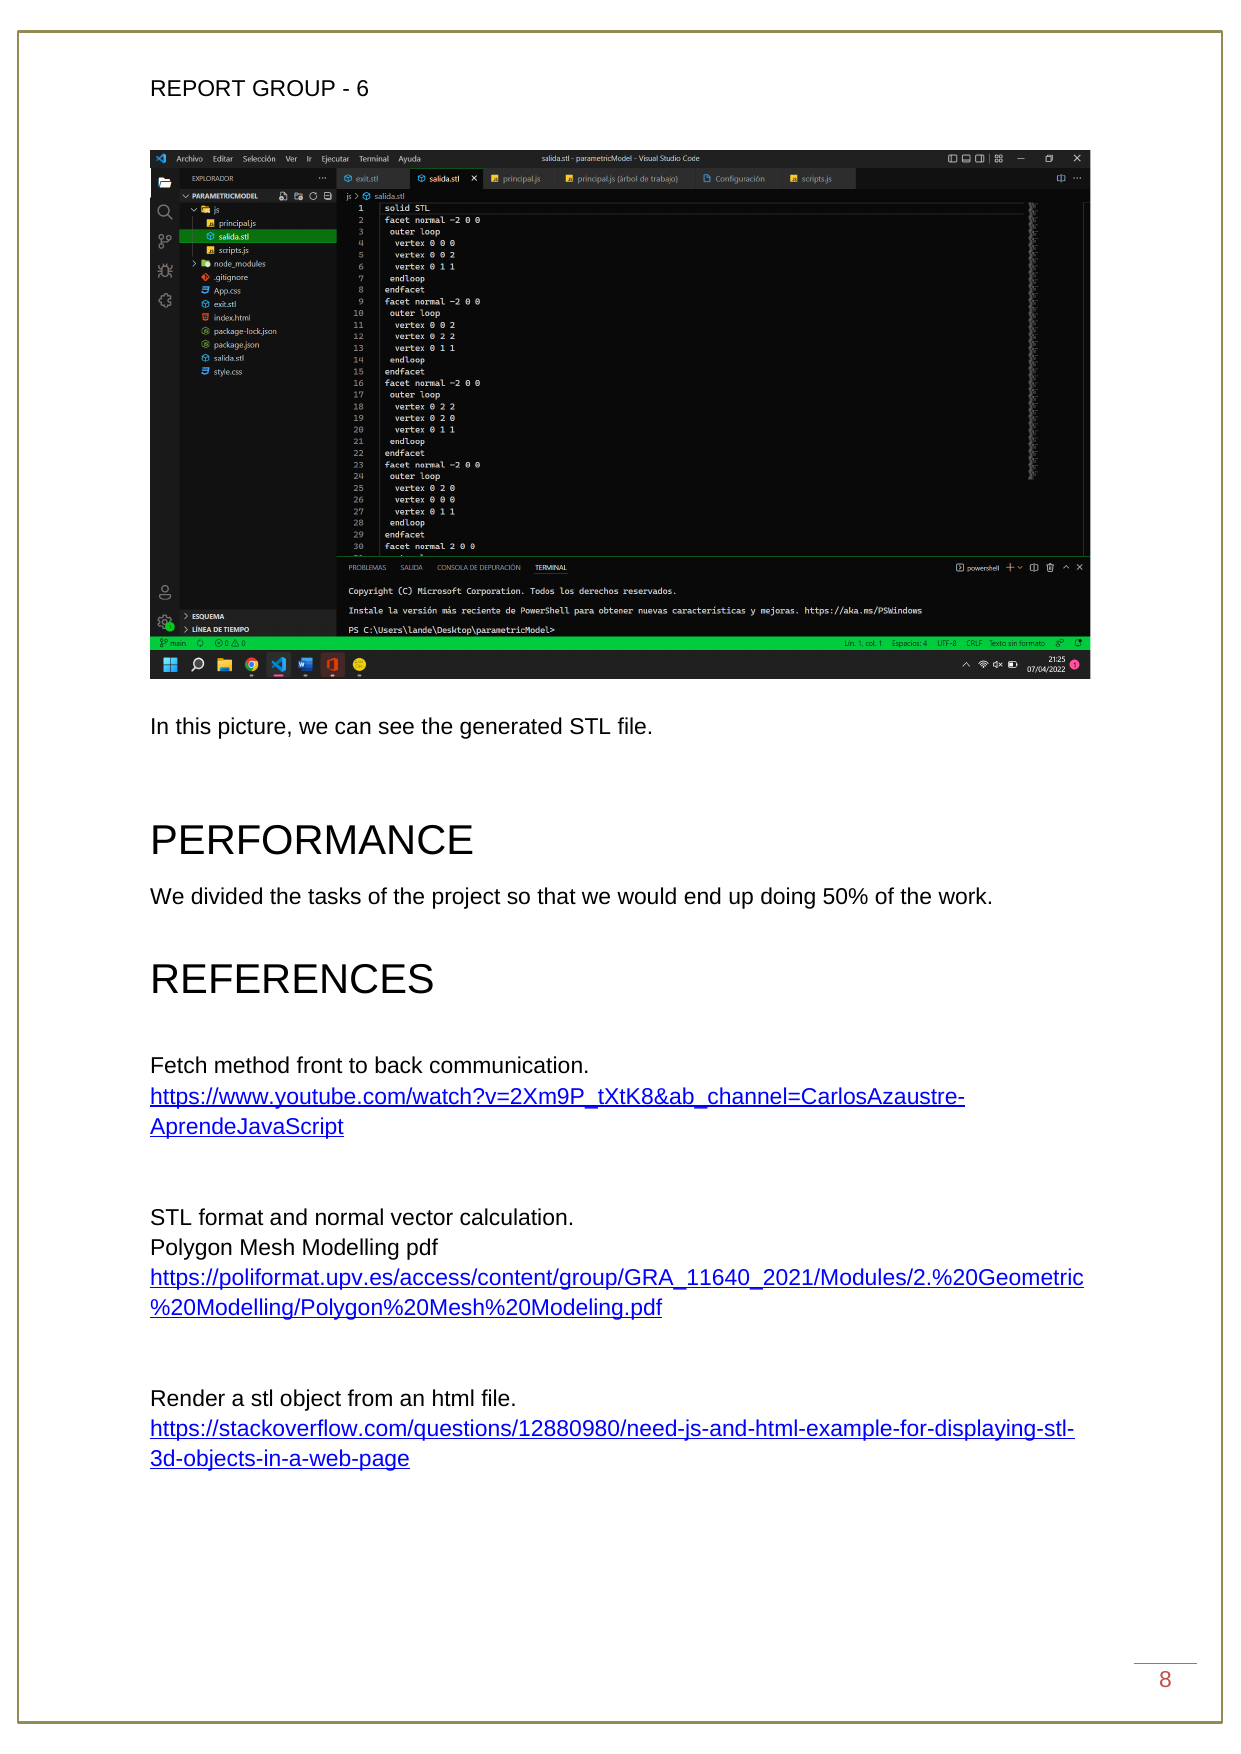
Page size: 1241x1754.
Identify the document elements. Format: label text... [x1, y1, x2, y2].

text In this picture, we can see the generated STL file. [150, 713, 1090, 739]
text We divided the tasks of the project so that we would end up doing 50% of the work. [150, 883, 1090, 909]
text STL format and normal vector calculation. [150, 1203, 1090, 1230]
subtitle REFERENCES [150, 955, 1090, 1003]
text https://www.youtube.com/watch?v=2Xm9P_tXtK8&ab_channel=CarlosAzaustre-AprendeJavaScript [150, 1083, 1090, 1139]
text https://poliformat.upv.es/access/content/group/GRA_11640_2021/Modules/2.%20Geometric%20Modelling/Polygon%20Mesh%20Modeling.pdf [150, 1264, 1090, 1321]
picture [150, 150, 1091, 679]
text Render a stl object from an html file. [150, 1385, 1090, 1411]
text Fetch method front to back communication. [150, 1052, 1090, 1079]
text https://stackoverflow.com/questions/12880980/need-js-and-html-example-for-displaying-stl-3d-objects-in-a-web-page [150, 1415, 1090, 1472]
text Polygon Mesh Modelling pdf [150, 1234, 1090, 1260]
subtitle PERFORMANCE [150, 815, 1090, 863]
